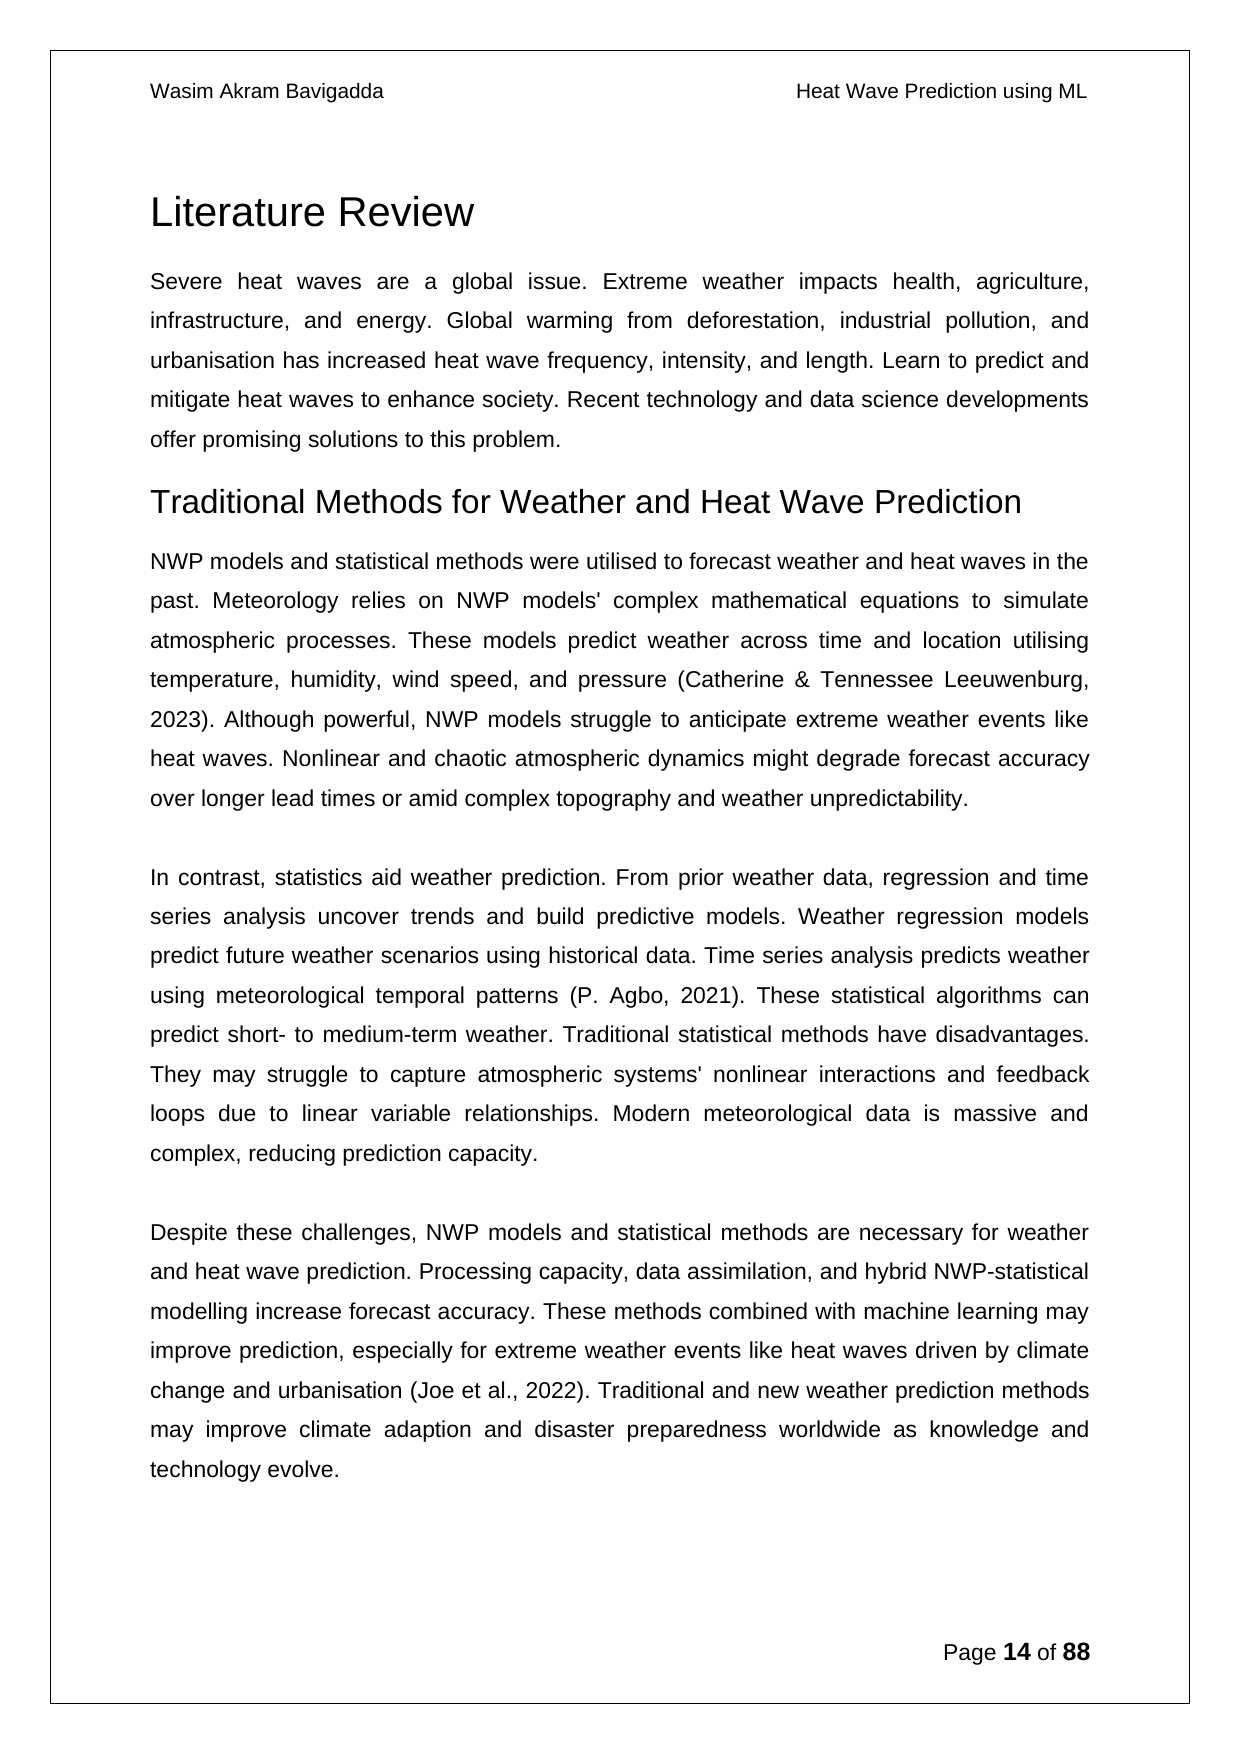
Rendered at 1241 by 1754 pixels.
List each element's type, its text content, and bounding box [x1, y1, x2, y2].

text NWP models and statistical methods were utilised to forecast weather and heat waves in the past. Meteorology relies on NWP models' complex mathematical equations to simulate atmospheric processes. These models predict weather across time and location utilising temperature, humidity, wind speed, and pressure (Catherine & Tennessee Leeuwenburg, 2023). Although powerful, NWP models struggle to anticipate extreme weather events like heat waves. Nonlinear and chaotic atmospheric dynamics might degrade forecast accuracy over longer lead times or amid complex topography and weather unpredictability. [150, 548, 1090, 811]
text In contrast, statistics aid weather prediction. From prior weather data, regression and time series analysis uncover trends and build predictive models. Weather regression models predict future weather scenarios using historical data. Time series analysis predicts weather using meteorological temporal patterns (P. Agbo, 2021). These statistical algorithms can predict short- to medium-term weather. Traditional statistical methods have disadvantages. They may struggle to capture atmospheric systems' nonlinear interactions and feedback loops due to linear variable relationships. Modern meteorological data is massive and complex, reducing prediction capacity. [150, 863, 1090, 1166]
text Despite these challenges, NWP models and statistical methods are necessary for weather and heat wave prediction. Processing capacity, data assimilation, and hybrid NWP-statistical modelling increase forecast accuracy. These methods combined with machine learning may improve prediction, especially for extreme weather events like heat waves driven by climate change and urbanisation (Joe et al., 2022). Traditional and new weather prediction methods may improve climate adaption and disaster preparedness worldwide as knowledge and technology evolve. [150, 1219, 1090, 1482]
subtitle Traditional Methods for Weather and Heat Wave Prediction [150, 482, 1090, 520]
subtitle Literature Review [150, 187, 1090, 235]
text Severe heat waves are a global issue. Extreme weather impacts health, agriculture, infrastructure, and energy. Global warming from deforestation, industrial pollution, and urbanisation has increased heat wave frequency, intensity, and length. Learn to predict and mitigate heat waves to enhance society. Recent technology and data science developments offer promising solutions to this problem. [150, 268, 1090, 452]
